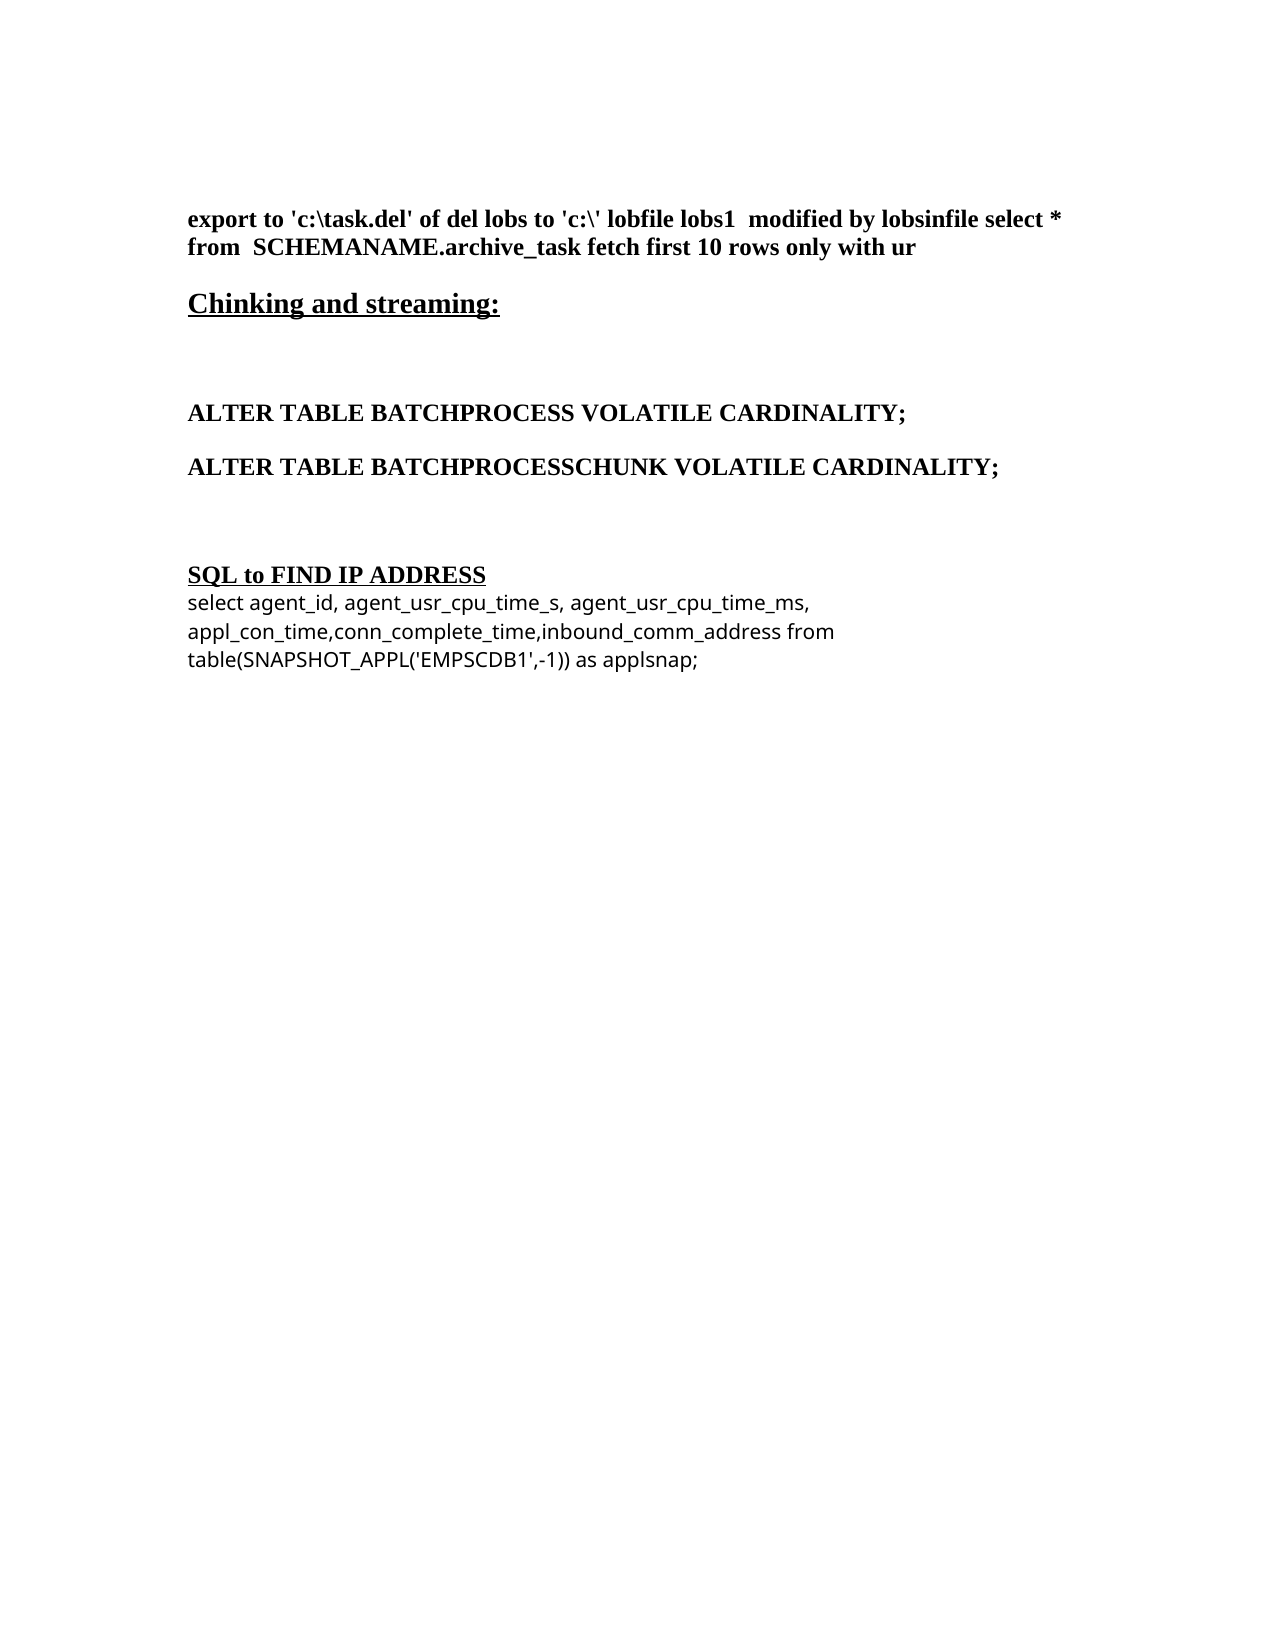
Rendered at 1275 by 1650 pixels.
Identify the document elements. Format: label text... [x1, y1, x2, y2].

text select agent_id, agent_usr_cpu_time_s, agent_usr_cpu_time_ms, appl_con_time,conn_complete_time,inbound_comm_address from table(SNAPSHOT_APPL('EMPSCDB1',-1)) as applsnap; [187, 588, 1087, 674]
text ALTER TABLE BATCHPROCESSCHUNK VOLATILE CARDINALITY; [187, 452, 1087, 481]
text Chinking and streaming: [187, 286, 1087, 320]
text SQL to FIND IP ADDRESS [187, 560, 1087, 588]
text ALTER TABLE BATCHPROCESS VOLATILE CARDINALITY; [187, 398, 1087, 427]
text export to 'c:\task.del' of del lobs to 'c:\' lobfile lobs1 modified by lobsinfile select * from SCHEMANAME.archive_task fetch first 10 rows only with ur [187, 204, 1087, 261]
